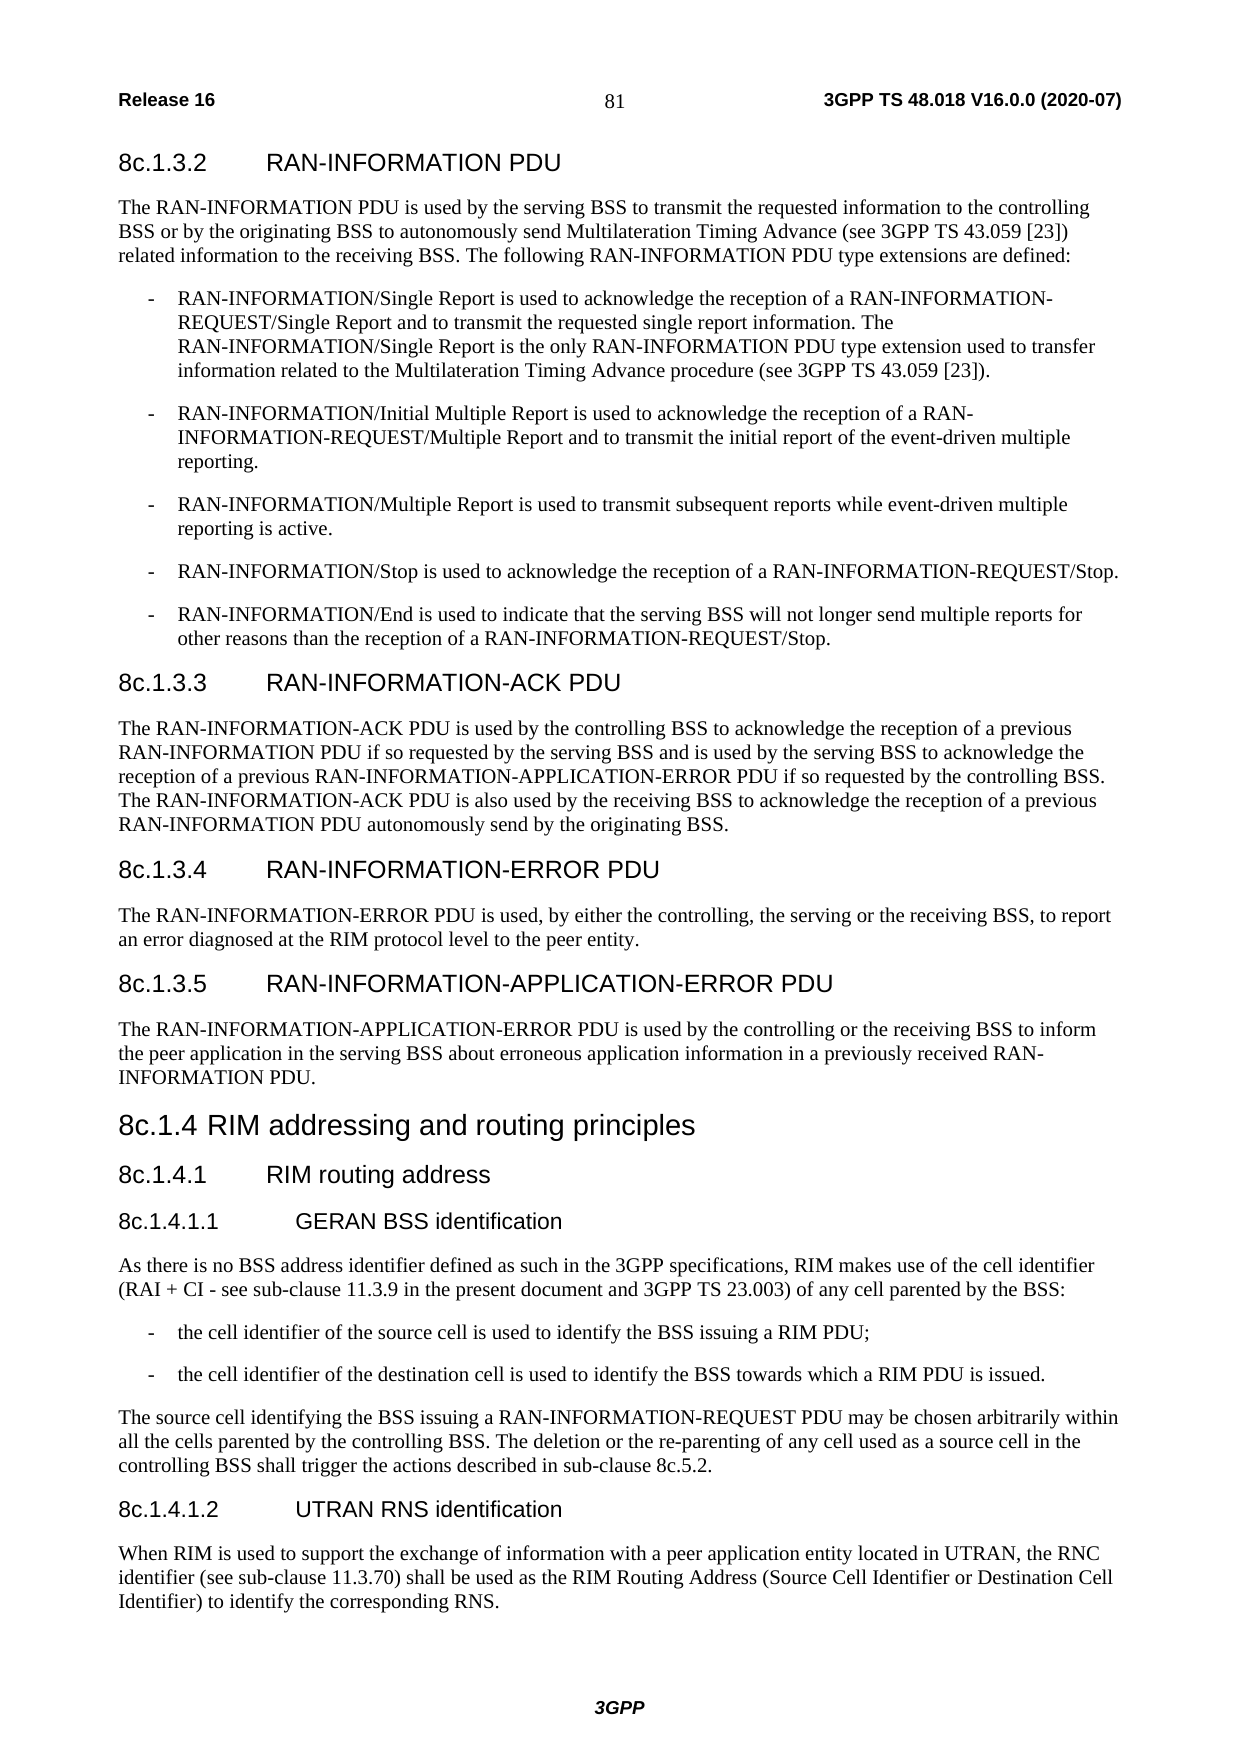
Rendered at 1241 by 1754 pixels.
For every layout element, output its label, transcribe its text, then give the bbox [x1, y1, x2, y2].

text - RAN-INFORMATION/Initial Multiple Report is used to acknowledge the reception of a RAN-INFORMATION-REQUEST/Multiple Report and to transmit the initial report of the event-driven multiple reporting. [148, 401, 1122, 473]
text - RAN-INFORMATION/End is used to indicate that the serving BSS will not longer send multiple reports for other reasons than the reception of a RAN-INFORMATION-REQUEST/Stop. [148, 602, 1122, 650]
subtitle 8c.1.4.1 RIM routing address [118, 1160, 1122, 1189]
subtitle 8c.1.3.3 RAN-INFORMATION-ACK PDU [118, 668, 1122, 697]
text - the cell identifier of the source cell is used to identify the BSS issuing a RIM PDU; [148, 1319, 1122, 1344]
subtitle 8c.1.4.1.1 GERAN BSS identification [118, 1208, 1122, 1234]
subtitle 8c.1.4 RIM addressing and routing principles [118, 1108, 1122, 1141]
text The RAN-INFORMATION-APPLICATION-ERROR PDU is used by the controlling or the receiving BSS to inform the peer application in the serving BSS about erroneous application information in a previously received RAN-INFORMATION PDU. [118, 1017, 1122, 1089]
subtitle 8c.1.3.4 RAN-INFORMATION-ERROR PDU [118, 855, 1122, 884]
text As there is no BSS address identifier defined as such in the 3GPP specifications, RIM makes use of the cell identifier (RAI + CI - see sub-clause 11.3.9 in the present document and 3GPP TS 23.003) of any cell parented by the BSS: [118, 1253, 1122, 1301]
subtitle 8c.1.3.2 RAN-INFORMATION PDU [118, 147, 1122, 176]
text When RIM is used to support the exchange of information with a peer application entity located in UTRAN, the RNC identifier (see sub-clause 11.3.70) shall be used as the RIM Routing Address (Source Cell Identifier or Destination Cell Identifier) to identify the corresponding RNS. [118, 1541, 1122, 1613]
text - RAN-INFORMATION/Stop is used to acknowledge the reception of a RAN-INFORMATION-REQUEST/Stop. [148, 559, 1122, 583]
subtitle 8c.1.4.1.2 UTRAN RNS identification [118, 1496, 1122, 1522]
text - RAN-INFORMATION/Multiple Report is used to transmit subsequent reports while event-driven multiple reporting is active. [148, 492, 1122, 540]
subtitle 8c.1.3.5 RAN-INFORMATION-APPLICATION-ERROR PDU [118, 969, 1122, 998]
text The source cell identifying the BSS issuing a RAN-INFORMATION-REQUEST PDU may be chosen arbitrarily within all the cells parented by the controlling BSS. The deletion or the re-parenting of any cell used as a source cell in the controlling BSS shall trigger the actions described in sub-clause 8c.5.2. [118, 1405, 1122, 1477]
text - RAN-INFORMATION/Single Report is used to acknowledge the reception of a RAN-INFORMATION-REQUEST/Single Report and to transmit the requested single report information. The RAN-INFORMATION/Single Report is the only RAN-INFORMATION PDU type extension used to transfer information related to the Multilateration Timing Advance procedure (see 3GPP TS 43.059 [23]). [148, 286, 1122, 382]
text The RAN-INFORMATION PDU is used by the serving BSS to transmit the requested information to the controlling BSS or by the originating BSS to autonomously send Multilateration Timing Advance (see 3GPP TS 43.059 [23]) related information to the receiving BSS. The following RAN-INFORMATION PDU type extensions are defined: [118, 195, 1122, 267]
text - the cell identifier of the destination cell is used to identify the BSS towards which a RIM PDU is issued. [148, 1362, 1122, 1386]
text The RAN-INFORMATION-ACK PDU is used by the controlling BSS to acknowledge the reception of a previous RAN-INFORMATION PDU if so requested by the serving BSS and is used by the serving BSS to acknowledge the reception of a previous RAN-INFORMATION-APPLICATION-ERROR PDU if so requested by the controlling BSS. The RAN-INFORMATION-ACK PDU is also used by the receiving BSS to acknowledge the reception of a previous RAN-INFORMATION PDU autonomously send by the originating BSS. [118, 716, 1122, 836]
text The RAN-INFORMATION-ERROR PDU is used, by either the controlling, the serving or the receiving BSS, to report an error diagnosed at the RIM protocol level to the peer entity. [118, 902, 1122, 951]
